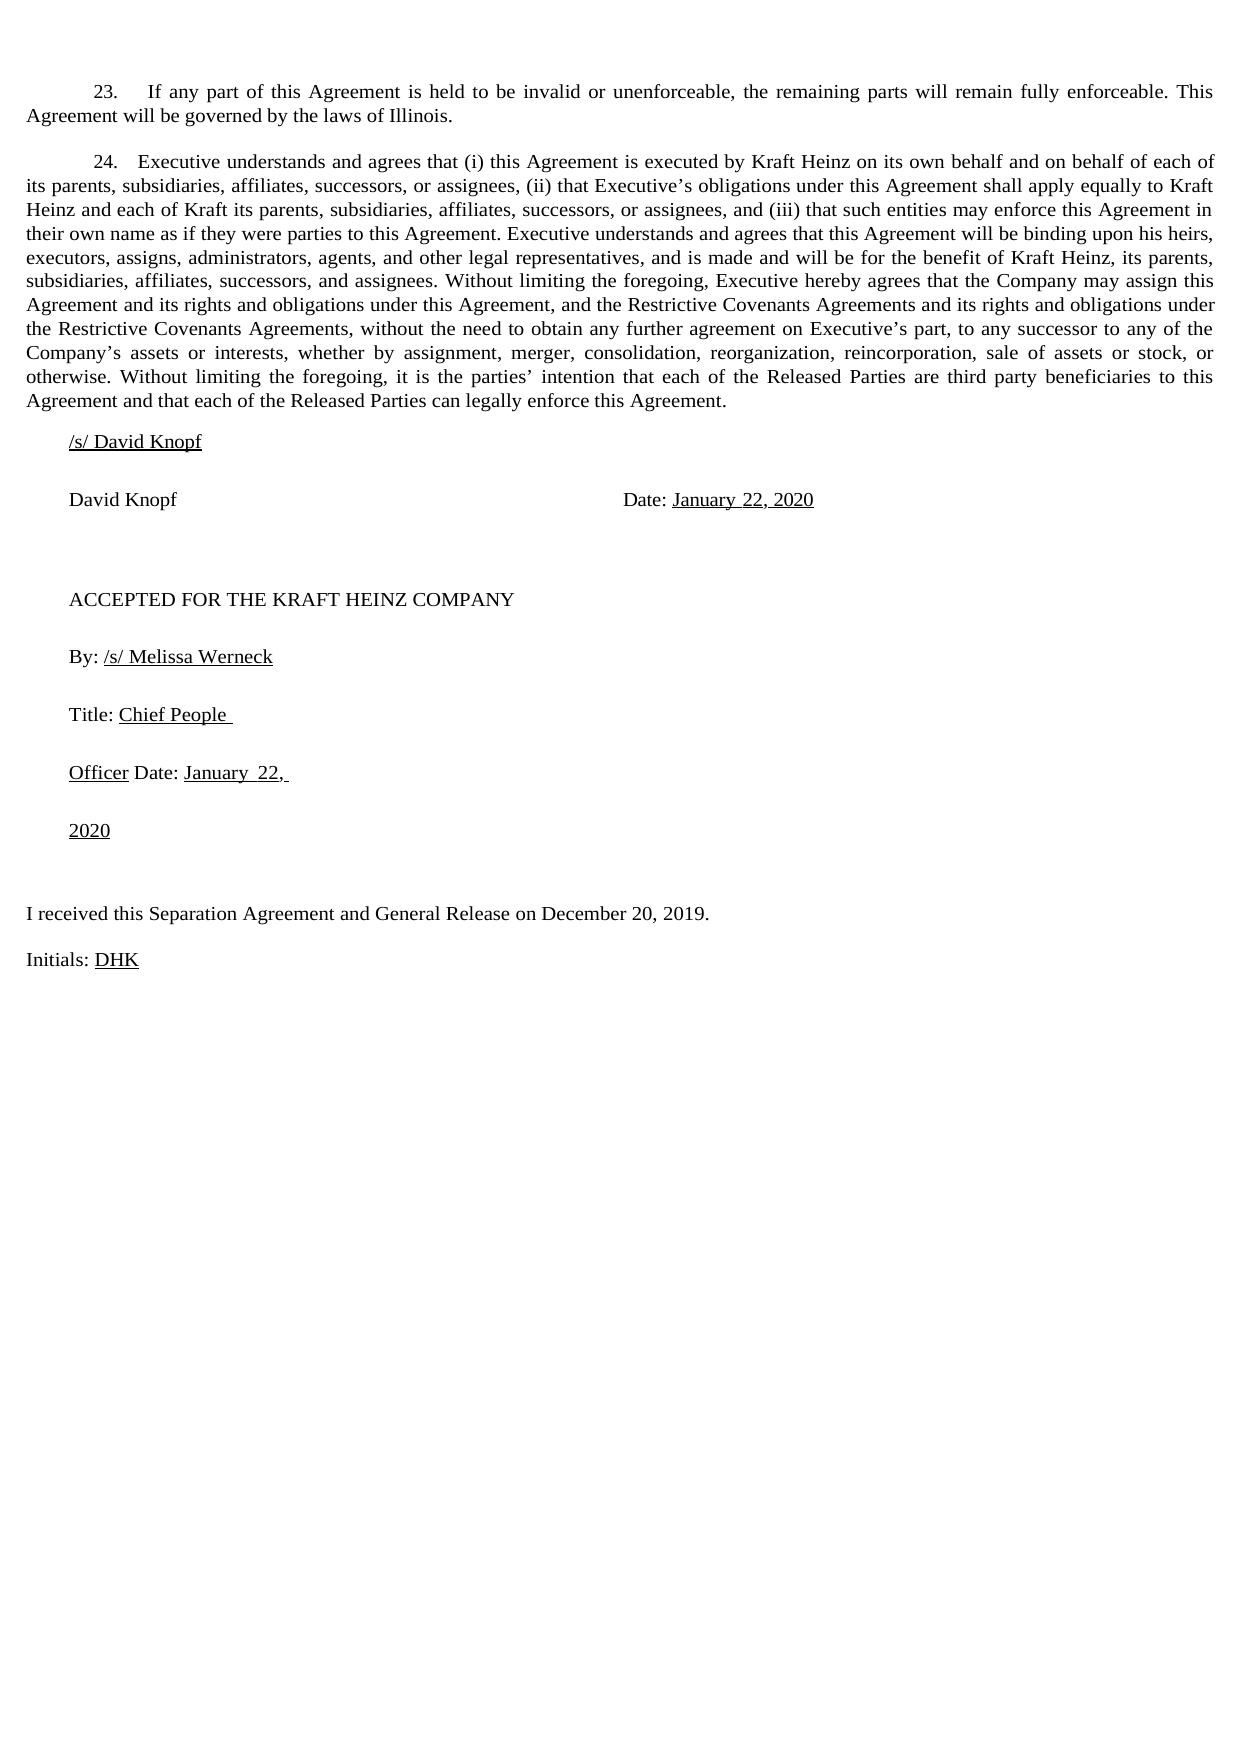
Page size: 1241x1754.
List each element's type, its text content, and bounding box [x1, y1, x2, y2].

text I received this Separation Agreement and General Release on December 20, 2019. Initials: DHK [26, 902, 757, 971]
list If any part of this Agreement is held to be invalid or unenforceable, the remaining parts will remain fully enforceable. This Agreement will be governed by the laws of Illinois. [26, 80, 1216, 127]
text David Knopf Date: January 22, 2020 [69, 487, 1230, 510]
text By: /s/ Melissa Werneck Title: Chief People Officer Date: January 22, 2020 [69, 645, 291, 841]
text ACCEPTED FOR THE KRAFT HEINZ COMPANY [69, 588, 1230, 610]
text /s/ David Knopf [69, 430, 1230, 452]
list Executive understands and agrees that (i) this Agreement is executed by Kraft Heinz on its own behalf and on behalf of each of its parents, subsidiaries, affiliates, successors, or assignees, (ii) that Executive’s obligations under this Agreement shall apply equally to Kraft Heinz and each of Kraft its parents, subsidiaries, affiliates, successors, or assignees, and (iii) that such entities may enforce this Agreement in their own name as if they were parties to this Agreement. Executive understands and agrees that this Agreement will be binding upon his heirs, executors, assigns, administrators, agents, and other legal representatives, and is made and will be for the benefit of Kraft Heinz, its parents, subsidiaries, affiliates, successors, and assignees. Without limiting the foregoing, Executive hereby agrees that the Company may assign this Agreement and its rights and obligations under this Agreement, and the Restrictive Covenants Agreements and its rights and obligations under the Restrictive Covenants Agreements, without the need to obtain any further agreement on Executive’s part, to any successor to any of the Company’s assets or interests, whether by assignment, merger, consolidation, reorganization, reincorporation, sale of assets or stock, or otherwise. Without limiting the foregoing, it is the parties’ intention that each of the Released Parties are third party beneficiaries to this Agreement and that each of the Released Parties can legally enforce this Agreement. [26, 150, 1216, 412]
